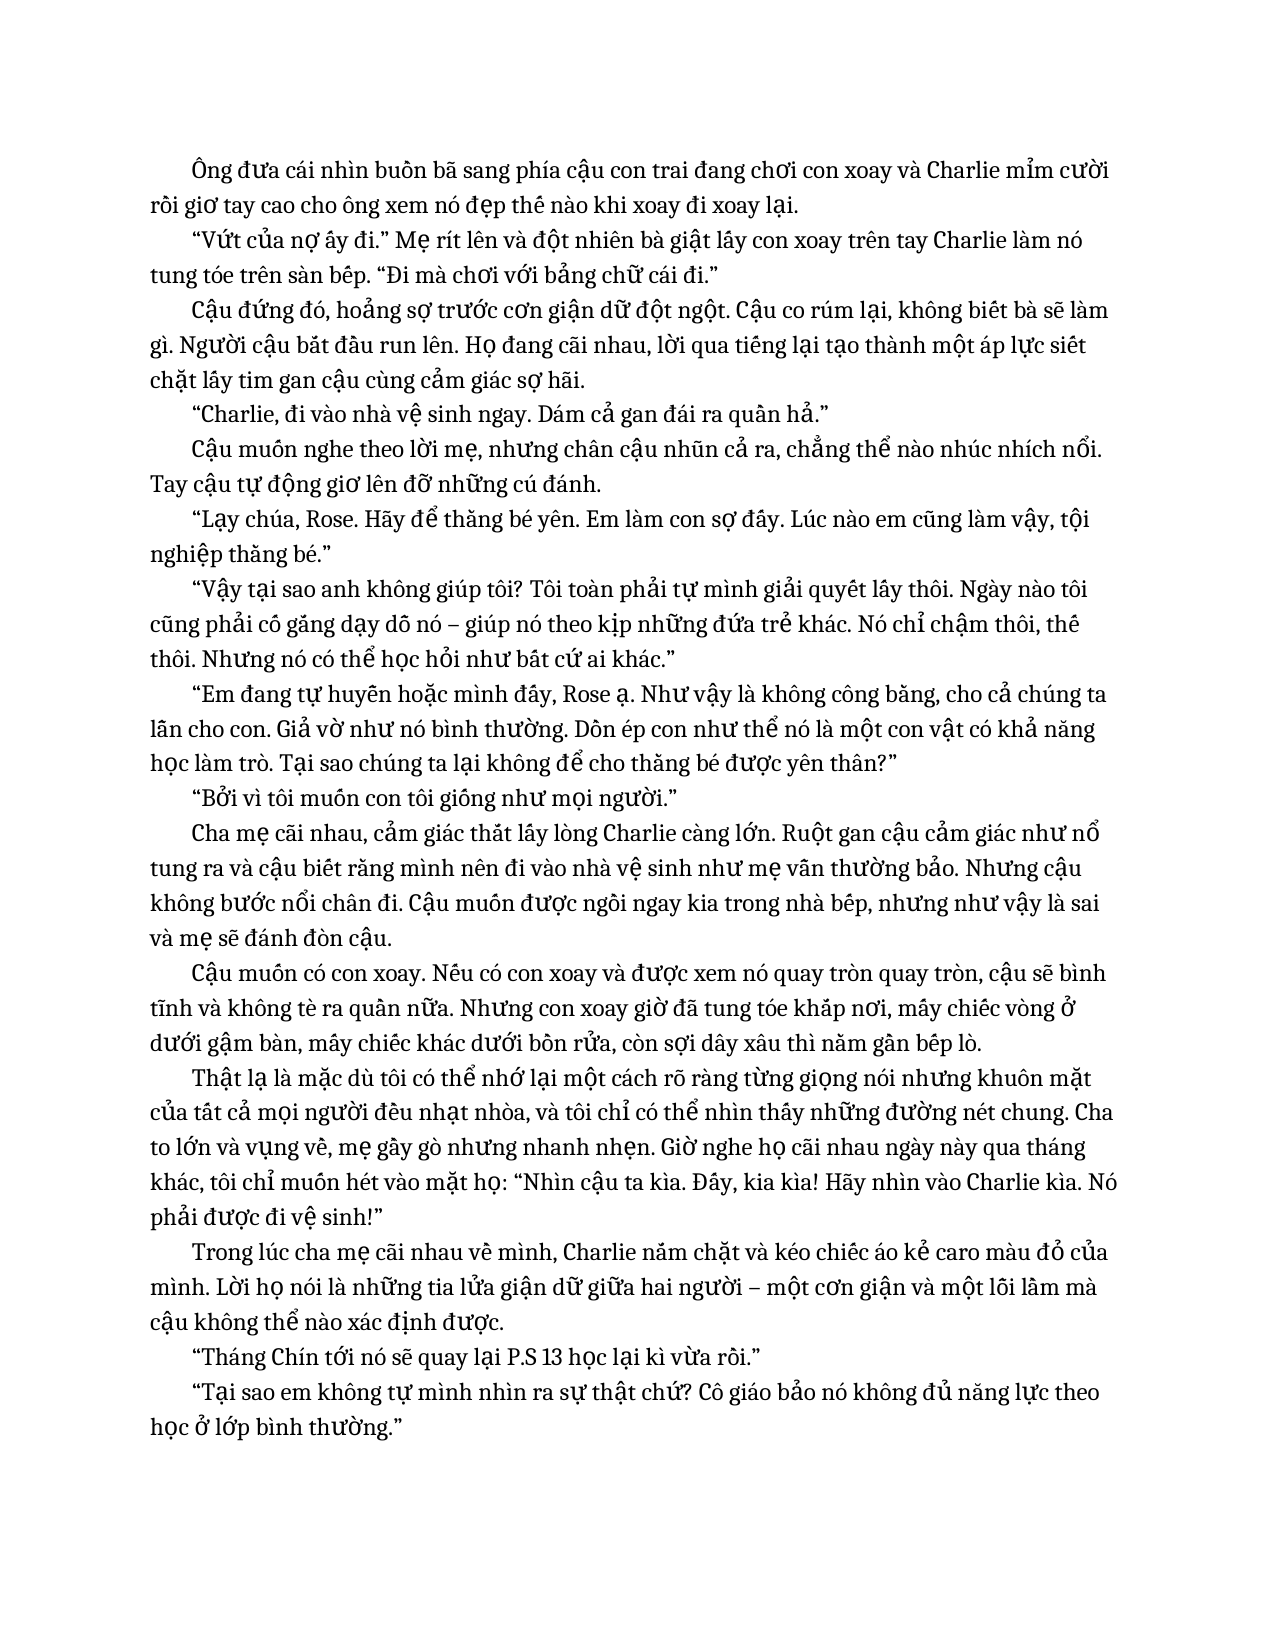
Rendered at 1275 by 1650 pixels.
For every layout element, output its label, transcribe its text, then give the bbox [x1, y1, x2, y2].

text “Bởi vì tôi muốn con tôi giống như mọi người.” [150, 778, 1125, 813]
text “Tháng Chín tới nó sẽ quay lại P.S 13 học lại kì vừa rồi.” [150, 1336, 1125, 1371]
text Cậu muốn nghe theo lời mẹ, nhưng chân cậu nhũn cả ra, chẳng thể nào nhúc nhích nổi. Tay cậu tự động giơ lên đỡ những cú đánh. [150, 429, 1125, 499]
text “Vứt của nợ ấy đi.” Mẹ rít lên và đột nhiên bà giật lấy con xoay trên tay Charlie làm nó tung tóe trên sàn bếp. “Đi mà chơi với bảng chữ cái đi.” [150, 220, 1125, 289]
text Cậu muốn có con xoay. Nếu có con xoay và được xem nó quay tròn quay tròn, cậu sẽ bình tĩnh và không tè ra quần nữa. Nhưng con xoay giờ đã tung tóe khắp nơi, mấy chiếc vòng ở dưới gậm bàn, mấy chiếc khác dưới bồn rửa, còn sợi dây xâu thì nằm gần bếp lò. [150, 953, 1125, 1057]
text Trong lúc cha mẹ cãi nhau về mình, Charlie nắm chặt và kéo chiếc áo kẻ caro màu đỏ của mình. Lời họ nói là những tia lửa giận dữ giữa hai người – một cơn giận và một lỗi lầm mà cậu không thể nào xác định được. [150, 1232, 1125, 1336]
text Ông đưa cái nhìn buồn bã sang phía cậu con trai đang chơi con xoay và Charlie mỉm cười rồi giơ tay cao cho ông xem nó đẹp thế nào khi xoay đi xoay lại. [150, 150, 1125, 220]
text Cha mẹ cãi nhau, cảm giác thắt lấy lòng Charlie càng lớn. Ruột gan cậu cảm giác như nổ tung ra và cậu biết rằng mình nên đi vào nhà vệ sinh như mẹ vẫn thường bảo. Nhưng cậu không bước nổi chân đi. Cậu muốn được ngồi ngay kia trong nhà bếp, nhưng như vậy là sai và mẹ sẽ đánh đòn cậu. [150, 813, 1125, 953]
text “Em đang tự huyễn hoặc mình đấy, Rose ạ. Như vậy là không công bằng, cho cả chúng ta lẫn cho con. Giả vờ như nó bình thường. Dồn ép con như thể nó là một con vật có khả năng học làm trò. Tại sao chúng ta lại không để cho thằng bé được yên thân?” [150, 673, 1125, 778]
text “Vậy tại sao anh không giúp tôi? Tôi toàn phải tự mình giải quyết lấy thôi. Ngày nào tôi cũng phải cố gắng dạy dỗ nó – giúp nó theo kịp những đứa trẻ khác. Nó chỉ chậm thôi, thế thôi. Nhưng nó có thể học hỏi như bất cứ ai khác.” [150, 569, 1125, 673]
text “Tại sao em không tự mình nhìn ra sự thật chứ? Cô giáo bảo nó không đủ năng lực theo học ở lớp bình thường.” [150, 1371, 1125, 1441]
text “Charlie, đi vào nhà vệ sinh ngay. Dám cả gan đái ra quần hả.” [150, 394, 1125, 429]
text Thật lạ là mặc dù tôi có thể nhớ lại một cách rõ ràng từng giọng nói nhưng khuôn mặt của tất cả mọi người đều nhạt nhòa, và tôi chỉ có thể nhìn thấy những đường nét chung. Cha to lớn và vụng về, mẹ gầy gò nhưng nhanh nhẹn. Giờ nghe họ cãi nhau ngày này qua tháng khác, tôi chỉ muốn hét vào mặt họ: “Nhìn cậu ta kìa. Đấy, kia kìa! Hãy nhìn vào Charlie kìa. Nó phải được đi vệ sinh!” [150, 1057, 1125, 1232]
text Cậu đứng đó, hoảng sợ trước cơn giận dữ đột ngột. Cậu co rúm lại, không biết bà sẽ làm gì. Người cậu bắt đầu run lên. Họ đang cãi nhau, lời qua tiếng lại tạo thành một áp lực siết chặt lấy tim gan cậu cùng cảm giác sợ hãi. [150, 289, 1125, 394]
text “Lạy chúa, Rose. Hãy để thằng bé yên. Em làm con sợ đấy. Lúc nào em cũng làm vậy, tội nghiệp thằng bé.” [150, 499, 1125, 569]
